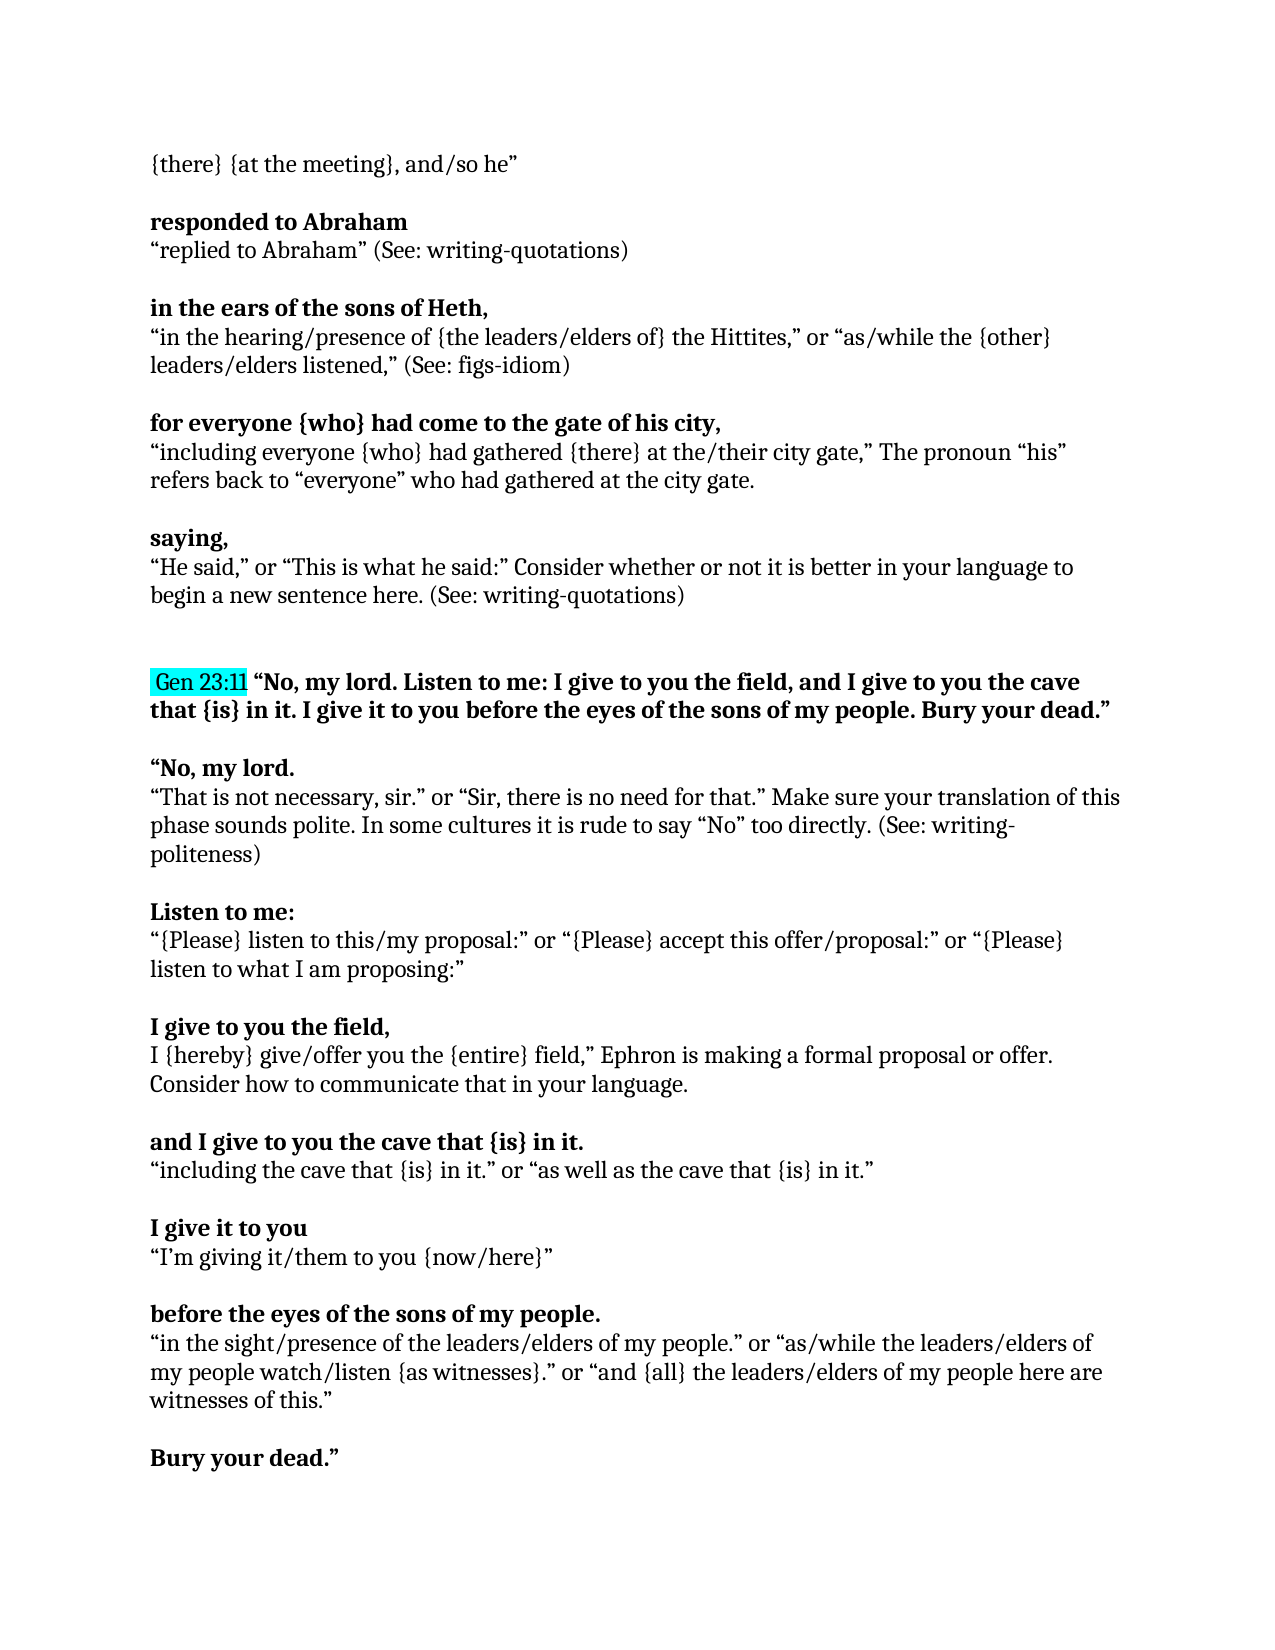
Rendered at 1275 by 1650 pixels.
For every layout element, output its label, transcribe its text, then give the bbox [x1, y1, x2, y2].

text in the ears of the sons of Heth, [150, 294, 1125, 322]
text “No, my lord. [150, 754, 1125, 782]
text and I give to you the cave that {is} in it. [150, 1127, 1125, 1156]
text “in the sight/presence of the leaders/elders of my people.” or “as/while the leaders/elders of my people watch/listen {as witnesses}.” or “and {all} the leaders/elders of my people here are witnesses of this.” [150, 1329, 1125, 1415]
text saying, [150, 524, 1125, 552]
text Listen to me: [150, 897, 1125, 926]
text “{Please} listen to this/my proposal:” or “{Please} accept this offer/proposal:” or “{Please} listen to what I am proposing:” [150, 926, 1125, 984]
text “He said,” or “This is what he said:” Consider whether or not it is better in your language to begin a new sentence here. (See: writing-quotations) [150, 552, 1125, 610]
text “That is not necessary, sir.” or “Sir, there is no need for that.” Make sure your translation of this phase sounds polite. In some cultures it is rude to say “No” too directly. (See: writing-politeness) [150, 782, 1125, 869]
text “I’m giving it/them to you {now/here}” [150, 1242, 1125, 1271]
text Bury your dead.” [150, 1444, 1125, 1472]
text Gen 23:11 “No, my lord. Listen to me: I give to you the field, and I give to you the cave that {is} in it. I give it to you before the eyes of the sons of my people. Bury your dead.” [150, 667, 1125, 725]
text I give it to you [150, 1214, 1125, 1242]
text “including the cave that {is} in it.” or “as well as the cave that {is} in it.” [150, 1156, 1125, 1185]
text “in the hearing/presence of {the leaders/elders of} the Hittites,” or “as/while the {other} leaders/elders listened,” (See: figs-idiom) [150, 322, 1125, 380]
text before the eyes of the sons of my people. [150, 1300, 1125, 1329]
text responded to Abraham [150, 207, 1125, 236]
text “replied to Abraham” (See: writing-quotations) [150, 236, 1125, 265]
text I {hereby} give/offer you the {entire} field,” Ephron is making a formal proposal or offer. Consider how to communicate that in your language. [150, 1041, 1125, 1099]
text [150, 150, 1125, 179]
text “including everyone {who} had gathered {there} at the/their city gate,” The pronoun “his” refers back to “everyone” who had gathered at the city gate. [150, 437, 1125, 495]
text I give to you the field, [150, 1012, 1125, 1041]
text for everyone {who} had come to the gate of his city, [150, 409, 1125, 437]
